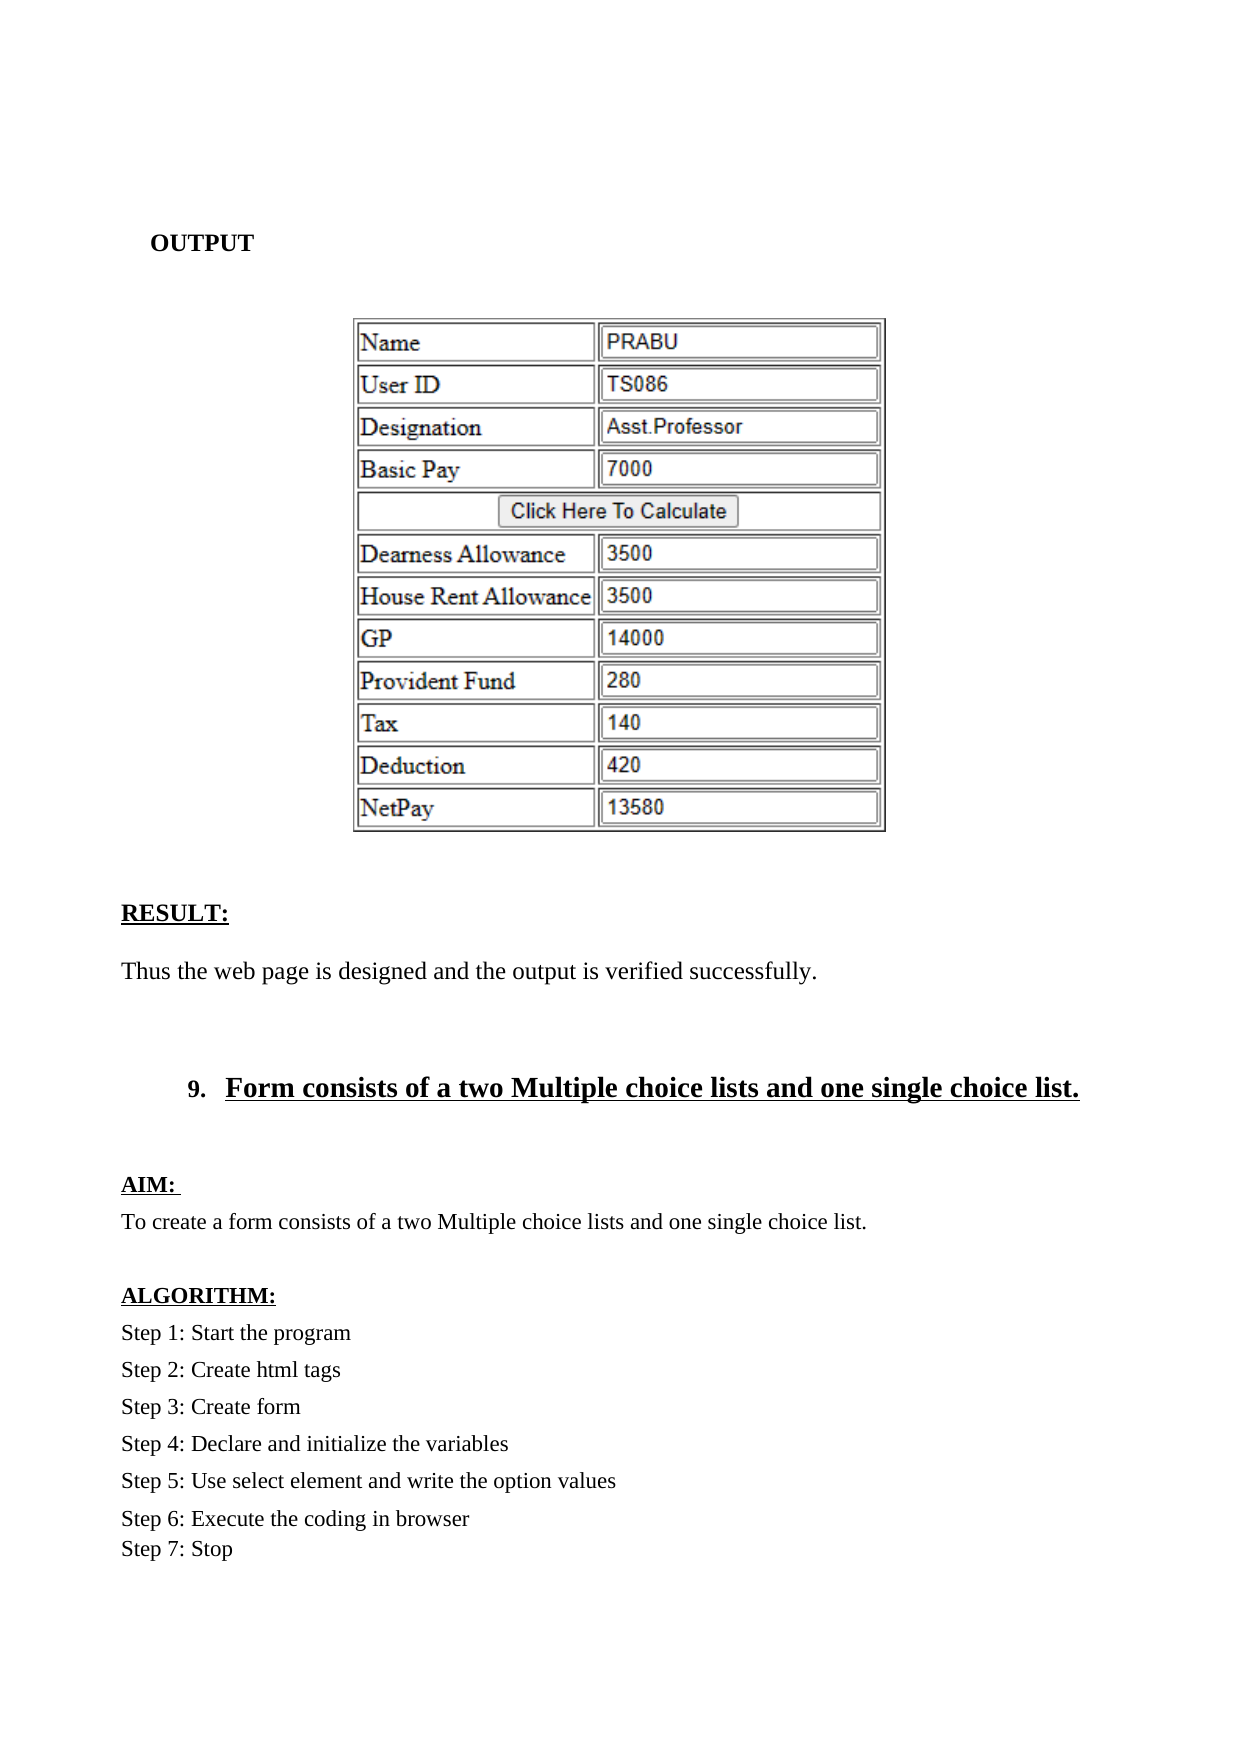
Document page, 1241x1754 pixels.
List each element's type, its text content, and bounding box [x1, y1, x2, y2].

list Step 2: Create html tags [121, 1356, 1184, 1383]
text Thus the web page is designed and the output is verified successfully. [121, 956, 1184, 984]
list Form consists of a two Multiple choice lists and one single choice list. [150, 1071, 1110, 1104]
list Step 5: Use select element and write the option values [121, 1467, 1184, 1494]
list Step 4: Declare and initialize the variables [121, 1430, 1184, 1457]
list AIM: [121, 1171, 1184, 1197]
list Step 1: Start the program [121, 1319, 1184, 1346]
text Step 7: Stop [121, 1535, 1110, 1561]
list Step 3: Create form [121, 1393, 1184, 1420]
subtitle OUTPUT [150, 228, 1184, 256]
list To create a form consists of a two Multiple choice lists and one single choice list. [121, 1208, 1184, 1234]
text RESULT: [121, 898, 1184, 927]
list Step 6: Execute the coding in browser [121, 1504, 1184, 1531]
picture [353, 318, 886, 832]
list ALGORITHM: [121, 1282, 1184, 1308]
